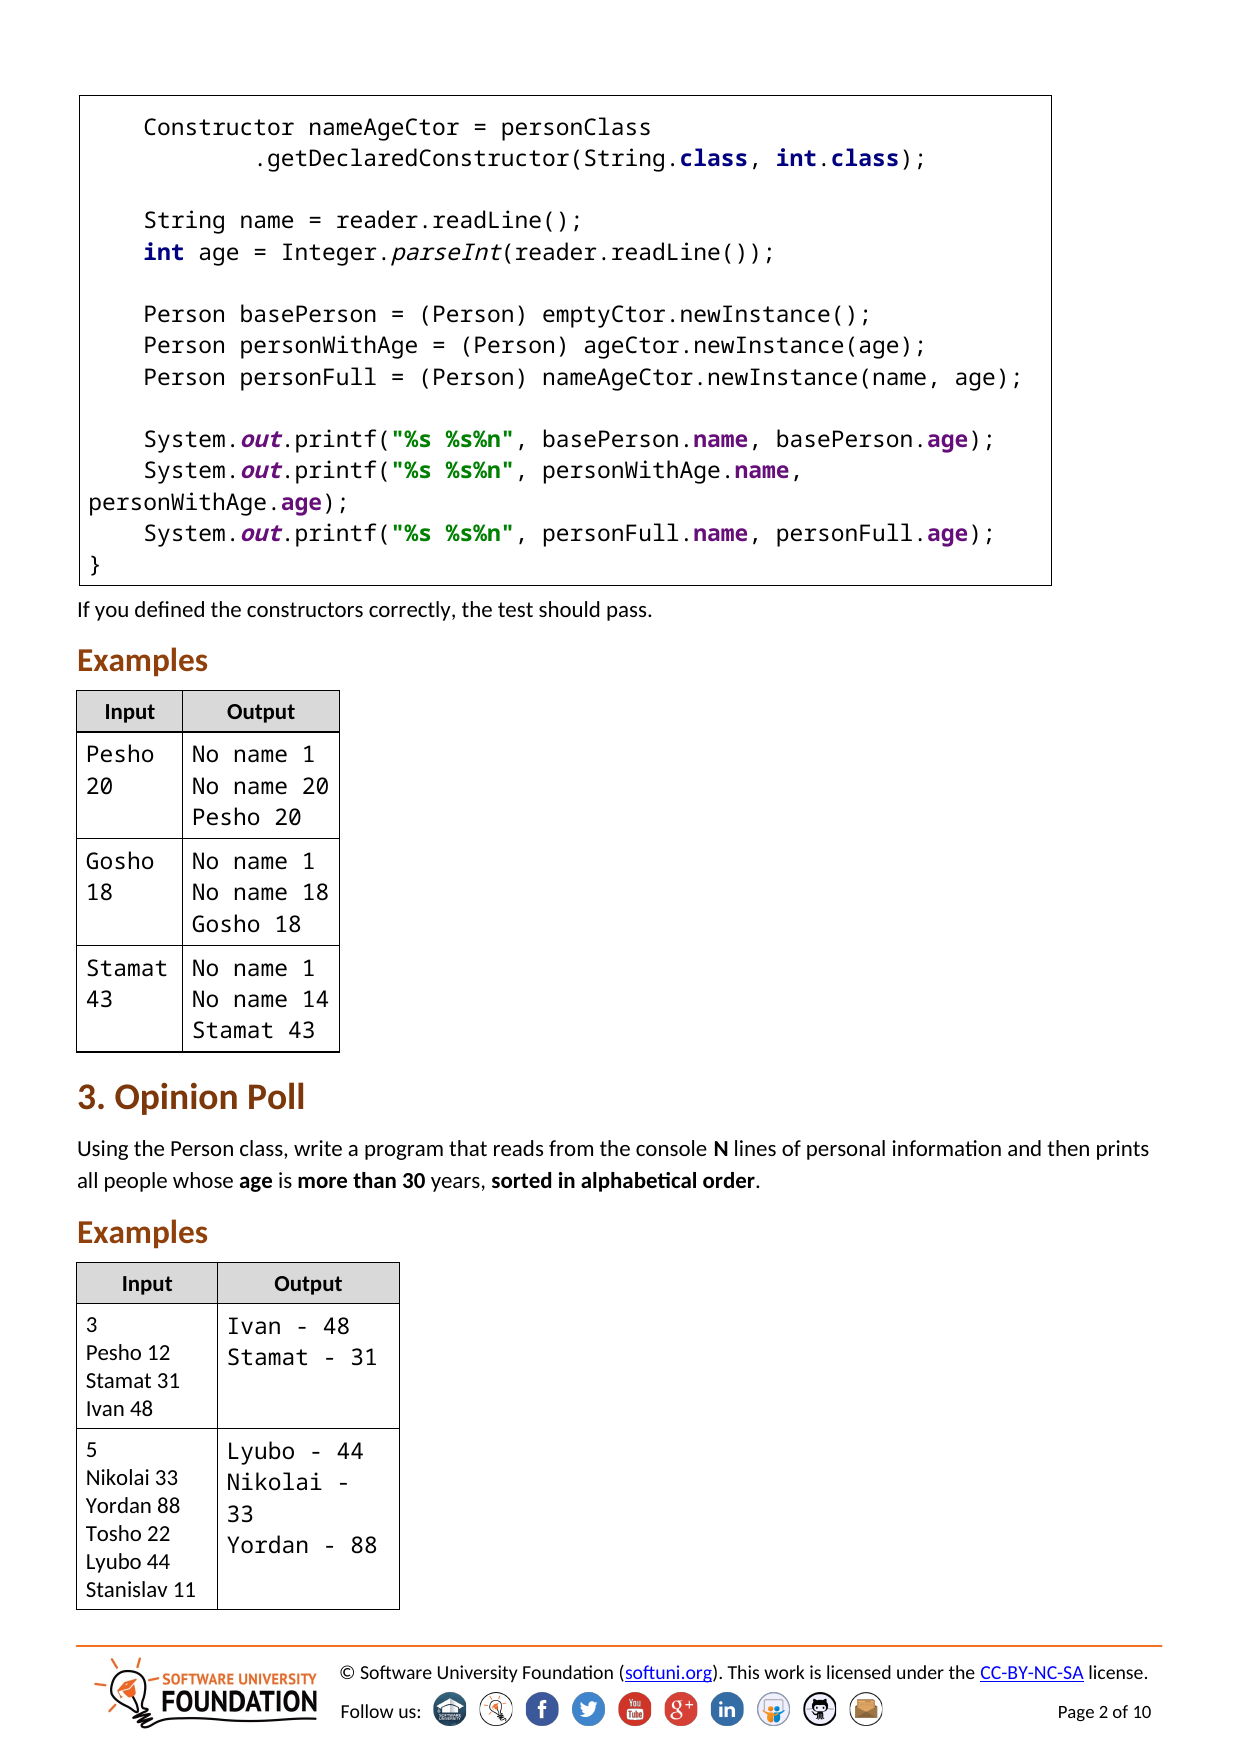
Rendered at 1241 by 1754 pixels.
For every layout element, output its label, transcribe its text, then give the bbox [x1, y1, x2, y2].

picture [93, 1656, 317, 1729]
table_cell Gosho 18 [77, 839, 182, 945]
picture [757, 1692, 790, 1726]
picture [572, 1692, 605, 1726]
picture [479, 1692, 513, 1726]
picture [664, 1692, 698, 1726]
table_cell 5 Nikolai 33 Yordan 88 Tosho 22 Lyubo 44 Stanislav 11 [77, 1429, 217, 1609]
table_cell Ivan - 48 Stamat - 31 [218, 1304, 399, 1428]
picture [849, 1692, 883, 1726]
text If you defined the constructors correctly, the test should pass. [77, 595, 1163, 623]
subtitle Opinion Poll [77, 1073, 1163, 1119]
table_header Input [77, 691, 182, 731]
table_cell 3 Pesho 12 Stamat 31 Ivan 48 [77, 1304, 217, 1428]
table_cell Stamat 43 [77, 946, 182, 1051]
subtitle Examples [77, 639, 1163, 680]
picture [710, 1692, 744, 1726]
picture [618, 1692, 652, 1726]
table_cell Pesho 20 [77, 733, 182, 838]
picture [433, 1692, 467, 1726]
text Using the Person class, write a program that reads from the console N lines of personal information and then prints all people whose age is more than 30 years, sorted in alphabetical order. [77, 1134, 1163, 1194]
table_header Output [218, 1263, 399, 1303]
table_header Input [77, 1263, 217, 1303]
subtitle Examples [77, 1211, 1163, 1252]
table_cell No name 1 No name 18 Gosho 18 [183, 839, 339, 945]
picture [525, 1692, 559, 1726]
picture [803, 1692, 837, 1726]
table_header Output [183, 691, 339, 731]
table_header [80, 96, 1051, 585]
table_cell Lyubo - 44 Nikolai - 33 Yordan - 88 [218, 1429, 399, 1609]
table_cell No name 1 No name 14 Stamat 43 [183, 946, 339, 1051]
table_cell No name 1 No name 20 Pesho 20 [183, 733, 339, 838]
